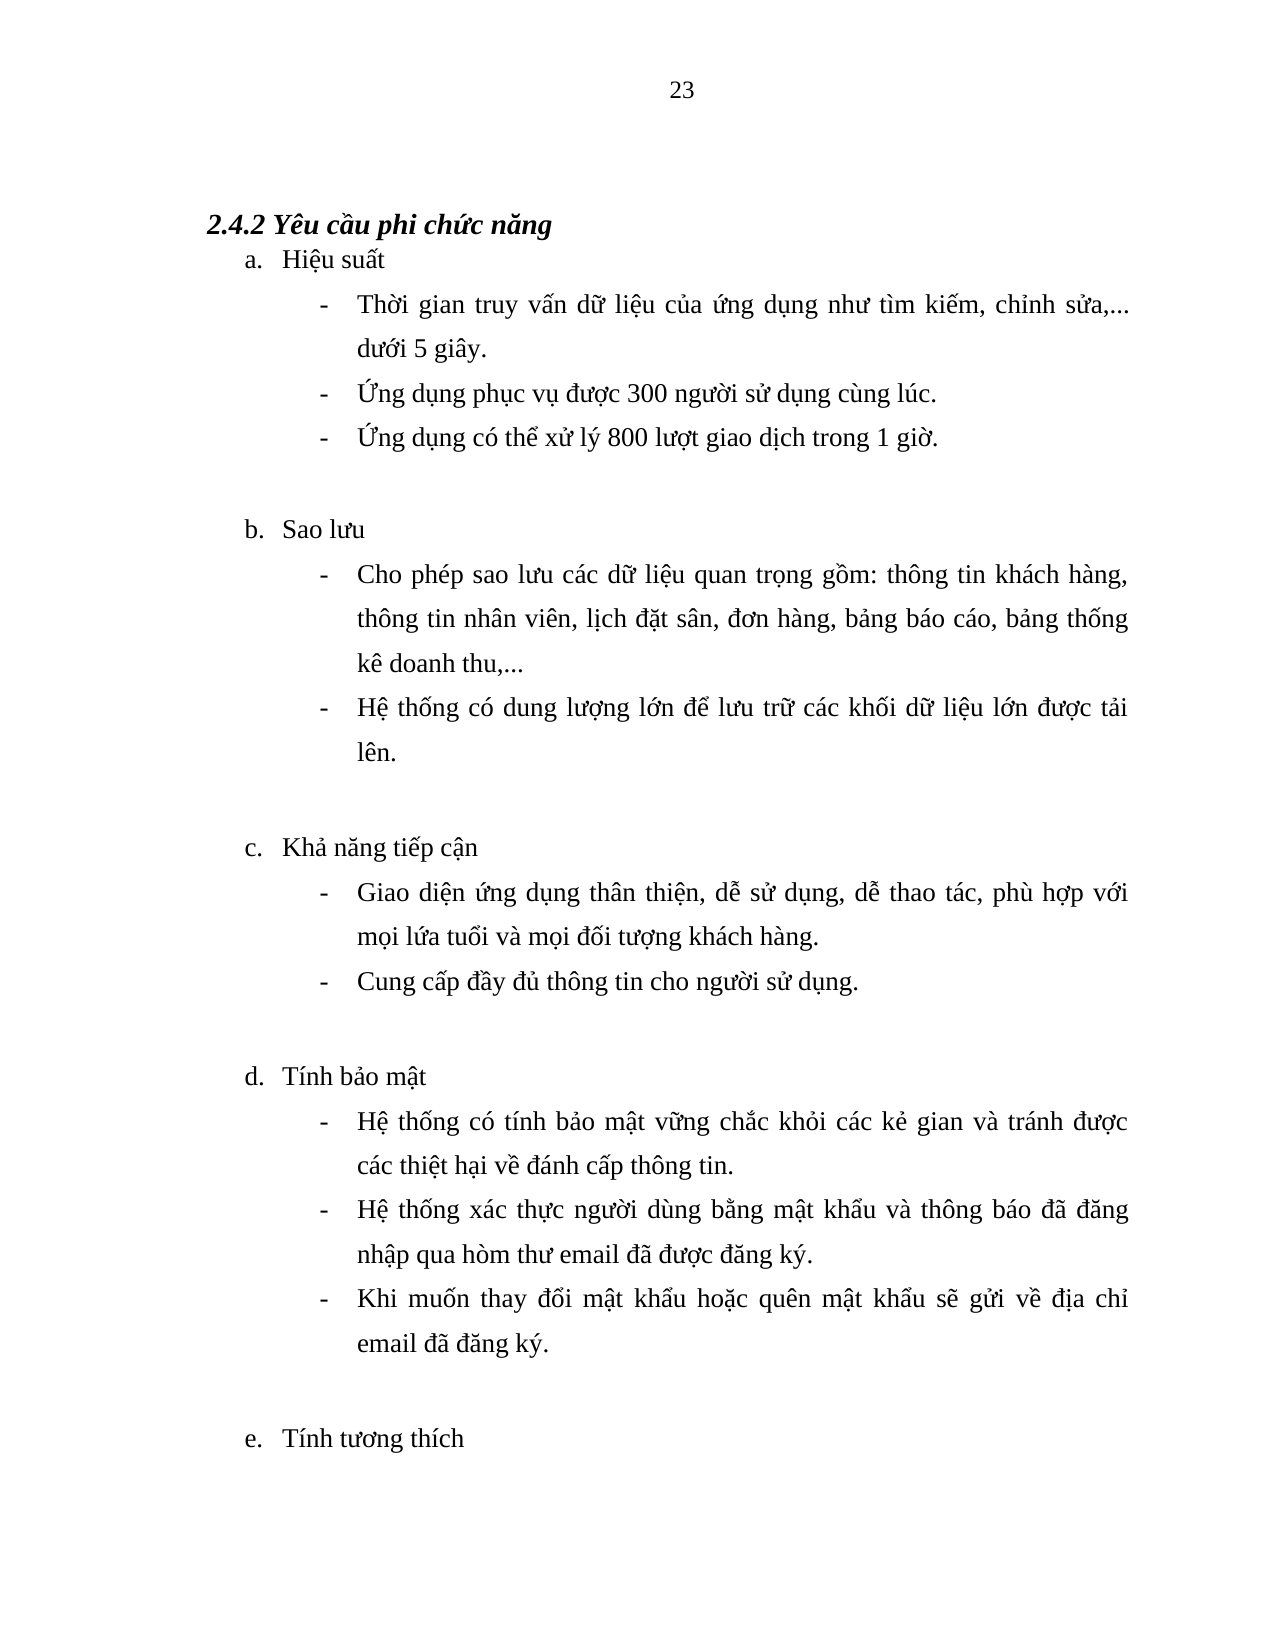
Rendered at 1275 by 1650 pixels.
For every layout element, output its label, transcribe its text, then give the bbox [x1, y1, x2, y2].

list Hiệu suất [244, 243, 1130, 275]
list Sao lưu [244, 513, 1130, 544]
list Khi muốn thay đổi mật khẩu hoặc quên mật khẩu sẽ gửi về địa chỉ email đã đăng ký. [319, 1282, 1130, 1358]
list Tính bảo mật [244, 1060, 1130, 1091]
list Cho phép sao lưu các dữ liệu quan trọng gồm: thông tin khách hàng, thông tin nhân viên, lịch đặt sân, đơn hàng, bảng báo cáo, bảng thống kê doanh thu,... [319, 558, 1130, 678]
list Hệ thống có dung lượng lớn để lưu trữ các khối dữ liệu lớn được tải lên. [319, 691, 1130, 767]
list Cung cấp đầy đủ thông tin cho người sử dụng. [319, 965, 1130, 996]
list Giao diện ứng dụng thân thiện, dễ sử dụng, dễ thao tác, phù hợp với mọi lứa tuổi và mọi đối tượng khách hàng. [319, 876, 1130, 951]
list Hệ thống xác thực người dùng bằng mật khẩu và thông báo đã đăng nhập qua hòm thư email đã được đăng ký. [319, 1193, 1130, 1269]
list Thời gian truy vấn dữ liệu của ứng dụng như tìm kiếm, chỉnh sửa,... dưới 5 giây. [319, 288, 1130, 364]
list Khả năng tiếp cận [244, 831, 1130, 862]
subtitle 2.4.2 Yêu cầu phi chức năng [207, 207, 1157, 240]
list Ứng dụng phục vụ được 300 người sử dụng cùng lúc. [319, 377, 1130, 408]
list Ứng dụng có thể xử lý 800 lượt giao dịch trong 1 giờ. [319, 421, 1130, 453]
list Hệ thống có tính bảo mật vững chắc khỏi các kẻ gian và tránh được các thiệt hại về đánh cấp thông tin. [319, 1104, 1130, 1180]
list Tính tương thích [244, 1422, 1130, 1453]
